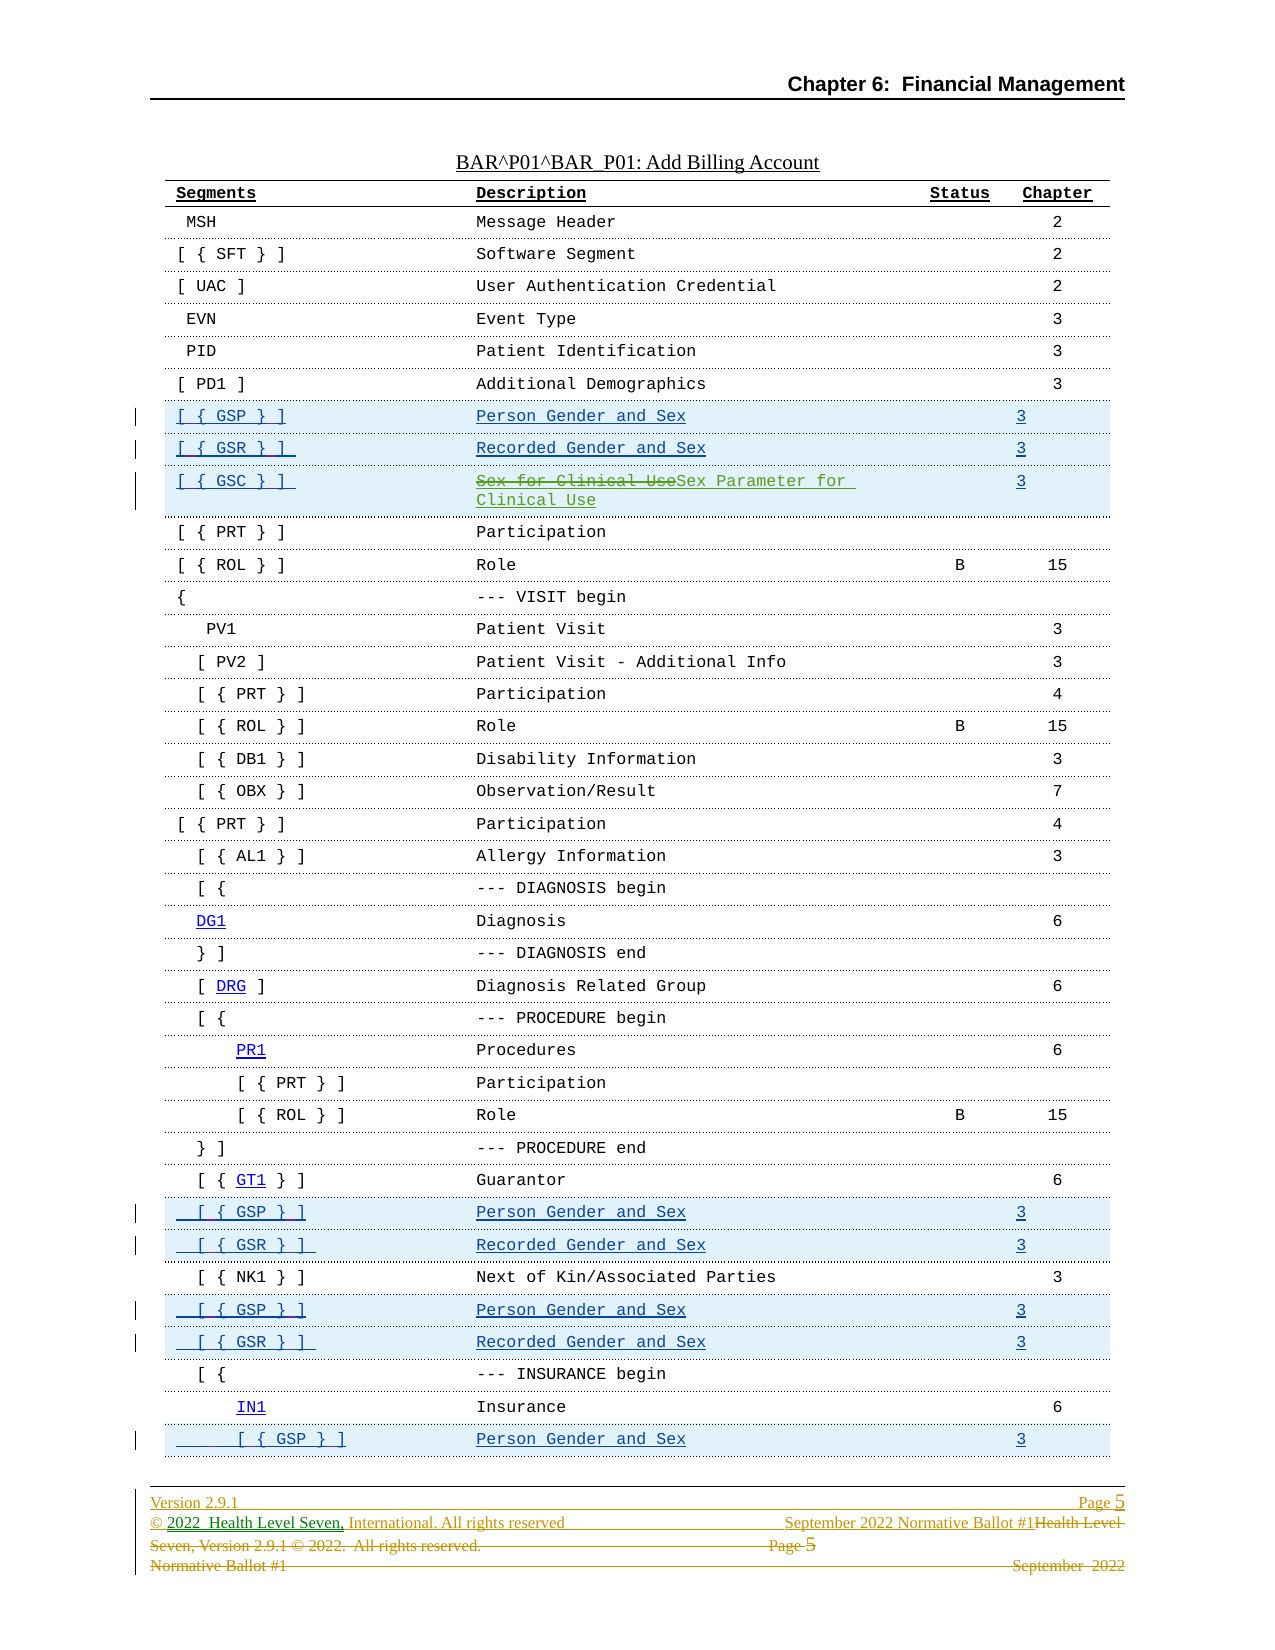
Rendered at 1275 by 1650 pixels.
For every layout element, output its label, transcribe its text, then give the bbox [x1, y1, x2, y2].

table_cell [ { DB1 } ] [165, 743, 465, 776]
table_cell [915, 646, 1005, 678]
table_cell [ { ROL } ] [165, 549, 465, 581]
table_cell 6 [1005, 970, 1110, 1002]
table_cell [915, 840, 1005, 873]
table_cell [ { PRT } ] [165, 516, 465, 549]
table_cell Patient Identification [465, 336, 915, 368]
table_cell [915, 743, 1005, 776]
table_cell [ DRG ] [165, 970, 465, 1002]
table_cell 3 [1005, 614, 1110, 646]
table_cell 3 [1005, 840, 1110, 873]
table_cell 15 [1005, 549, 1110, 581]
table_cell [915, 581, 1005, 613]
table_cell [ PD1 ] [165, 368, 465, 400]
table_cell 7 [1005, 776, 1110, 808]
table_cell [ { [165, 873, 465, 905]
table_cell --- PROCEDURE end [465, 1132, 915, 1164]
table_cell } ] [165, 1132, 465, 1164]
table_cell [915, 776, 1005, 808]
table_cell 6 [1005, 1035, 1110, 1067]
table_cell 6 [1005, 1391, 1110, 1423]
table_header Chapter [1005, 181, 1110, 206]
table_cell Participation [465, 516, 915, 549]
table_cell --- DIAGNOSIS end [465, 938, 915, 970]
table_cell DG1 [165, 905, 465, 937]
table_cell PID [165, 336, 465, 368]
table_cell Patient Visit - Additional Info [465, 646, 915, 678]
table_cell [1005, 1132, 1110, 1164]
table_cell 3 [1005, 336, 1110, 368]
table_cell 15 [1005, 1100, 1110, 1132]
table_cell PV1 [165, 614, 465, 646]
table_cell IN1 [165, 1391, 465, 1423]
table_cell 3 [1005, 743, 1110, 776]
table_cell [ UAC ] [165, 271, 465, 303]
table_cell [915, 368, 1005, 400]
table_cell 3 [1005, 368, 1110, 400]
table_header Segments [165, 181, 465, 206]
table_cell [ { PRT } ] [165, 1067, 465, 1099]
table_cell Diagnosis Related Group [465, 970, 915, 1002]
table_cell [1005, 1002, 1110, 1035]
table_cell Participation [465, 678, 915, 711]
table_cell [915, 238, 1005, 271]
table_cell [ { [165, 1359, 465, 1391]
table_cell [ { [165, 1002, 465, 1035]
table_cell Participation [465, 808, 915, 840]
table_cell [915, 336, 1005, 368]
table_cell Software Segment [465, 238, 915, 271]
table_cell --- INSURANCE begin [465, 1359, 915, 1391]
table_cell [915, 1261, 1005, 1294]
table_cell [915, 1067, 1005, 1099]
table_cell [915, 303, 1005, 336]
table_cell [915, 1391, 1005, 1423]
table_cell Insurance [465, 1391, 915, 1423]
table_cell [915, 1002, 1005, 1035]
table_cell 2 [1005, 271, 1110, 303]
table_cell 6 [1005, 905, 1110, 937]
table_cell [1005, 938, 1110, 970]
table_cell [ { PRT } ] [165, 808, 465, 840]
table_cell 3 [1005, 1261, 1110, 1294]
table_cell 4 [1005, 808, 1110, 840]
table_cell [915, 1359, 1005, 1391]
table_cell [ { ROL } ] [165, 711, 465, 743]
table_cell [915, 1132, 1005, 1164]
table_cell 2 [1005, 207, 1110, 238]
table_cell Disability Information [465, 743, 915, 776]
table_cell 3 [1005, 646, 1110, 678]
table_cell Additional Demographics [465, 368, 915, 400]
table_cell [ { PRT } ] [165, 678, 465, 711]
table_cell Procedures [465, 1035, 915, 1067]
table_cell B [915, 711, 1005, 743]
table_cell 4 [1005, 678, 1110, 711]
table_cell Observation/Result [465, 776, 915, 808]
table_cell [ { GT1 } ] [165, 1164, 465, 1197]
table_cell [1005, 873, 1110, 905]
table_cell Role [465, 711, 915, 743]
table_cell [915, 1164, 1005, 1197]
table_cell 6 [1005, 1164, 1110, 1197]
table_cell [915, 614, 1005, 646]
table_cell Event Type [465, 303, 915, 336]
table_header Description [465, 181, 915, 206]
table_cell MSH [165, 207, 465, 238]
table_cell [915, 873, 1005, 905]
table_cell [1005, 1359, 1110, 1391]
table_cell [ { SFT } ] [165, 238, 465, 271]
table_cell Message Header [465, 207, 915, 238]
table_cell [ PV2 ] [165, 646, 465, 678]
table_cell [ { NK1 } ] [165, 1261, 465, 1294]
table_cell Allergy Information [465, 840, 915, 873]
table_cell [915, 271, 1005, 303]
table_cell --- DIAGNOSIS begin [465, 873, 915, 905]
table_cell { [165, 581, 465, 613]
table_cell Role [465, 549, 915, 581]
table_cell [1005, 581, 1110, 613]
table_cell EVN [165, 303, 465, 336]
table_cell [915, 905, 1005, 937]
table_cell PR1 [165, 1035, 465, 1067]
table_cell [ { AL1 } ] [165, 840, 465, 873]
table_cell [915, 970, 1005, 1002]
table_cell Next of Kin/Associated Parties [465, 1261, 915, 1294]
table_header Status [915, 181, 1005, 206]
table_cell [915, 207, 1005, 238]
table_cell Role [465, 1100, 915, 1132]
table_cell } ] [165, 938, 465, 970]
table_cell [915, 808, 1005, 840]
table_cell B [915, 1100, 1005, 1132]
table_cell [915, 516, 1005, 549]
text BAR^P01^BAR_P01: Add Billing Account [150, 150, 1125, 174]
table_cell 3 [1005, 303, 1110, 336]
table_cell Participation [465, 1067, 915, 1099]
table_cell B [915, 549, 1005, 581]
table_cell Guarantor [465, 1164, 915, 1197]
table_cell [ { ROL } ] [165, 1100, 465, 1132]
table_cell User Authentication Credential [465, 271, 915, 303]
table_cell [915, 678, 1005, 711]
table_cell [915, 1035, 1005, 1067]
table_cell 2 [1005, 238, 1110, 271]
table_cell [ { OBX } ] [165, 776, 465, 808]
table_cell [915, 938, 1005, 970]
table_cell --- PROCEDURE begin [465, 1002, 915, 1035]
table_cell [1005, 1067, 1110, 1099]
table_cell --- VISIT begin [465, 581, 915, 613]
table_cell Patient Visit [465, 614, 915, 646]
table_cell Diagnosis [465, 905, 915, 937]
table_cell 15 [1005, 711, 1110, 743]
table_cell [1005, 516, 1110, 549]
